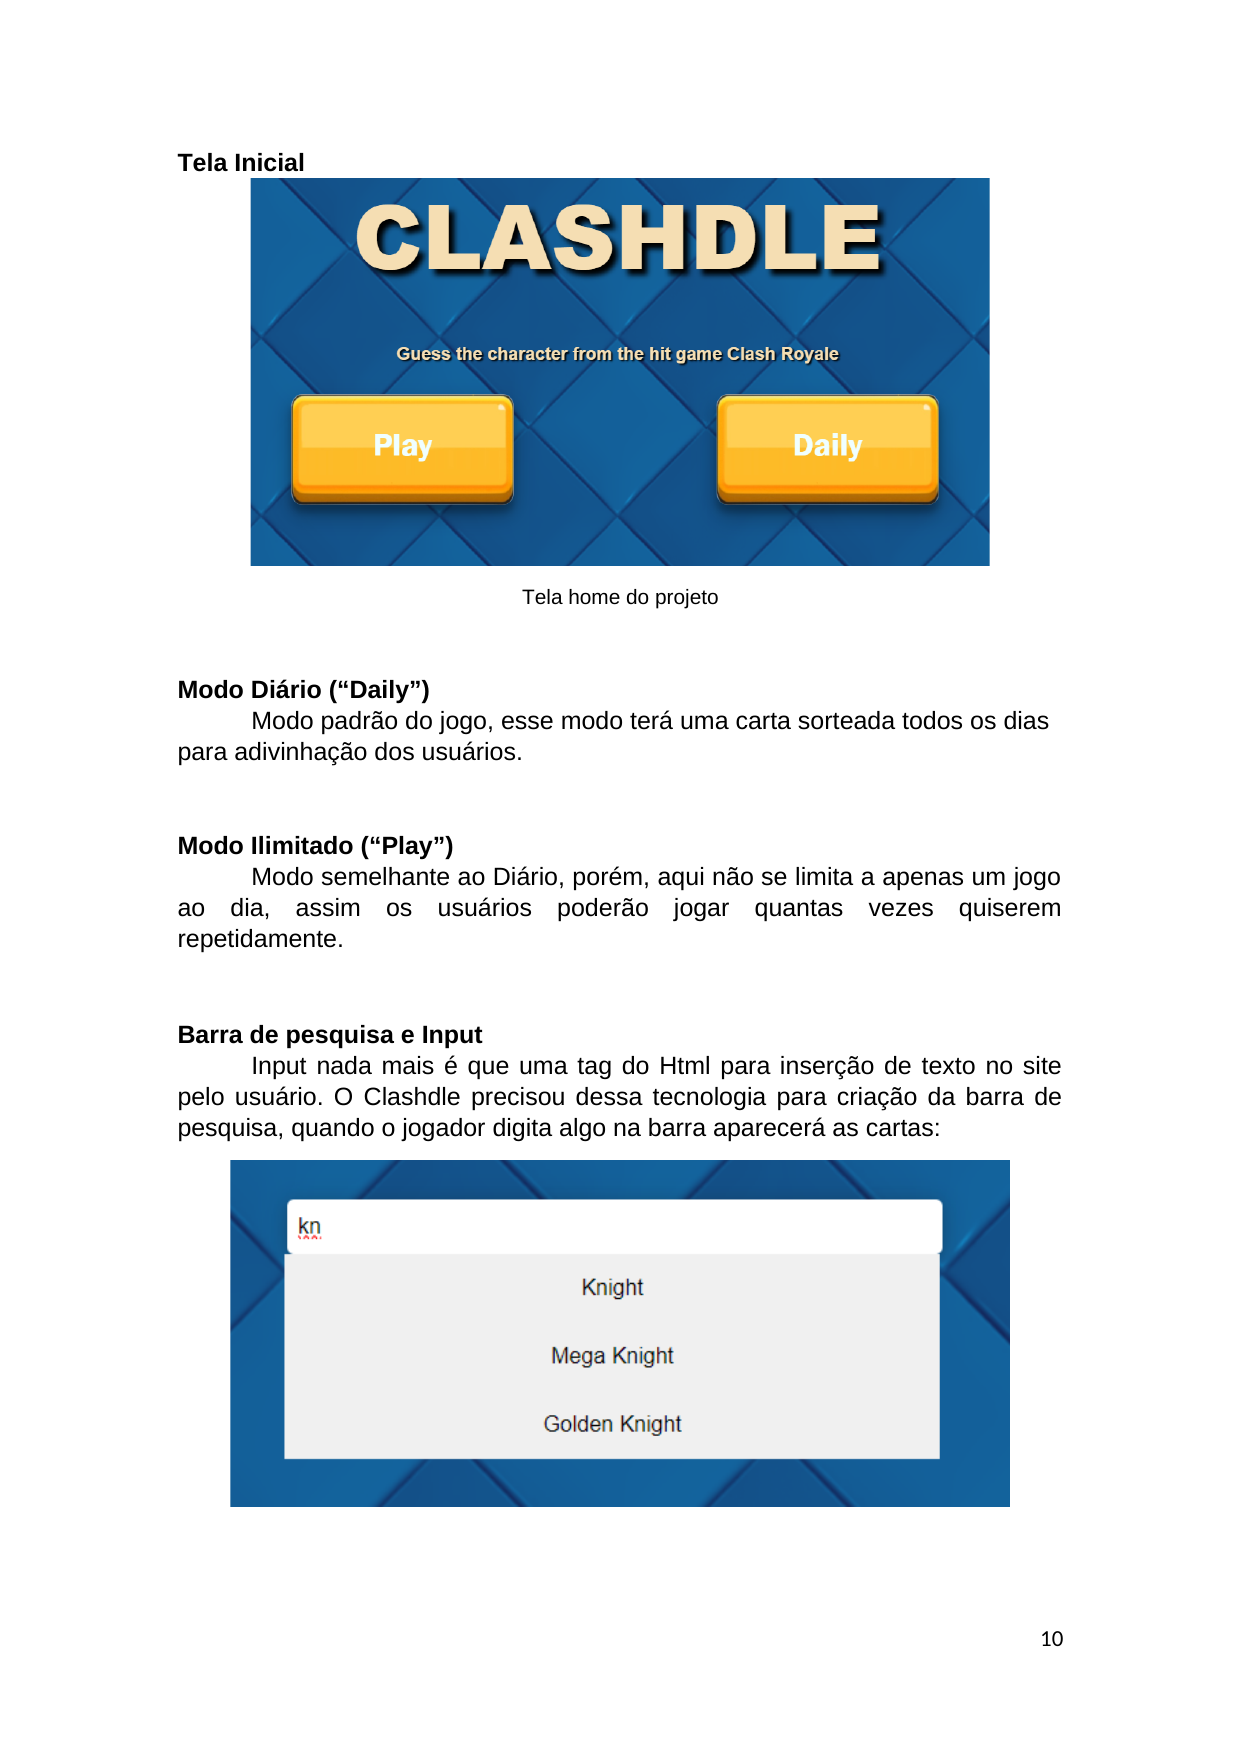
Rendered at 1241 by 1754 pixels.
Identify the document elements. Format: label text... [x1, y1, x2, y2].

text Modo padrão do jogo, esse modo terá uma carta sorteada todos os dias para adivinhação dos usuários. [177, 706, 1063, 766]
picture [230, 1160, 1010, 1507]
picture [250, 178, 990, 566]
text Tela home do projeto [177, 584, 1063, 608]
text Input nada mais é que uma tag do Html para inserção de texto no site pelo usuário. O Clashdle precisou dessa tecnologia para criação da barra de pesquisa, quando o jogador digita algo na barra aparecerá as cartas: [177, 1051, 1063, 1142]
text Modo semelhante ao Diário, porém, aqui não se limita a apenas um jogo ao dia, assim os usuários poderão jogar quantas vezes quiserem repetidamente. [177, 862, 1063, 953]
subtitle Tela Inicial [177, 148, 1063, 176]
subtitle Modo Ilimitado (“Play”) [177, 831, 1063, 860]
subtitle Barra de pesquisa e Input [177, 1020, 1063, 1049]
subtitle Modo Diário (“Daily”) [177, 675, 1063, 703]
